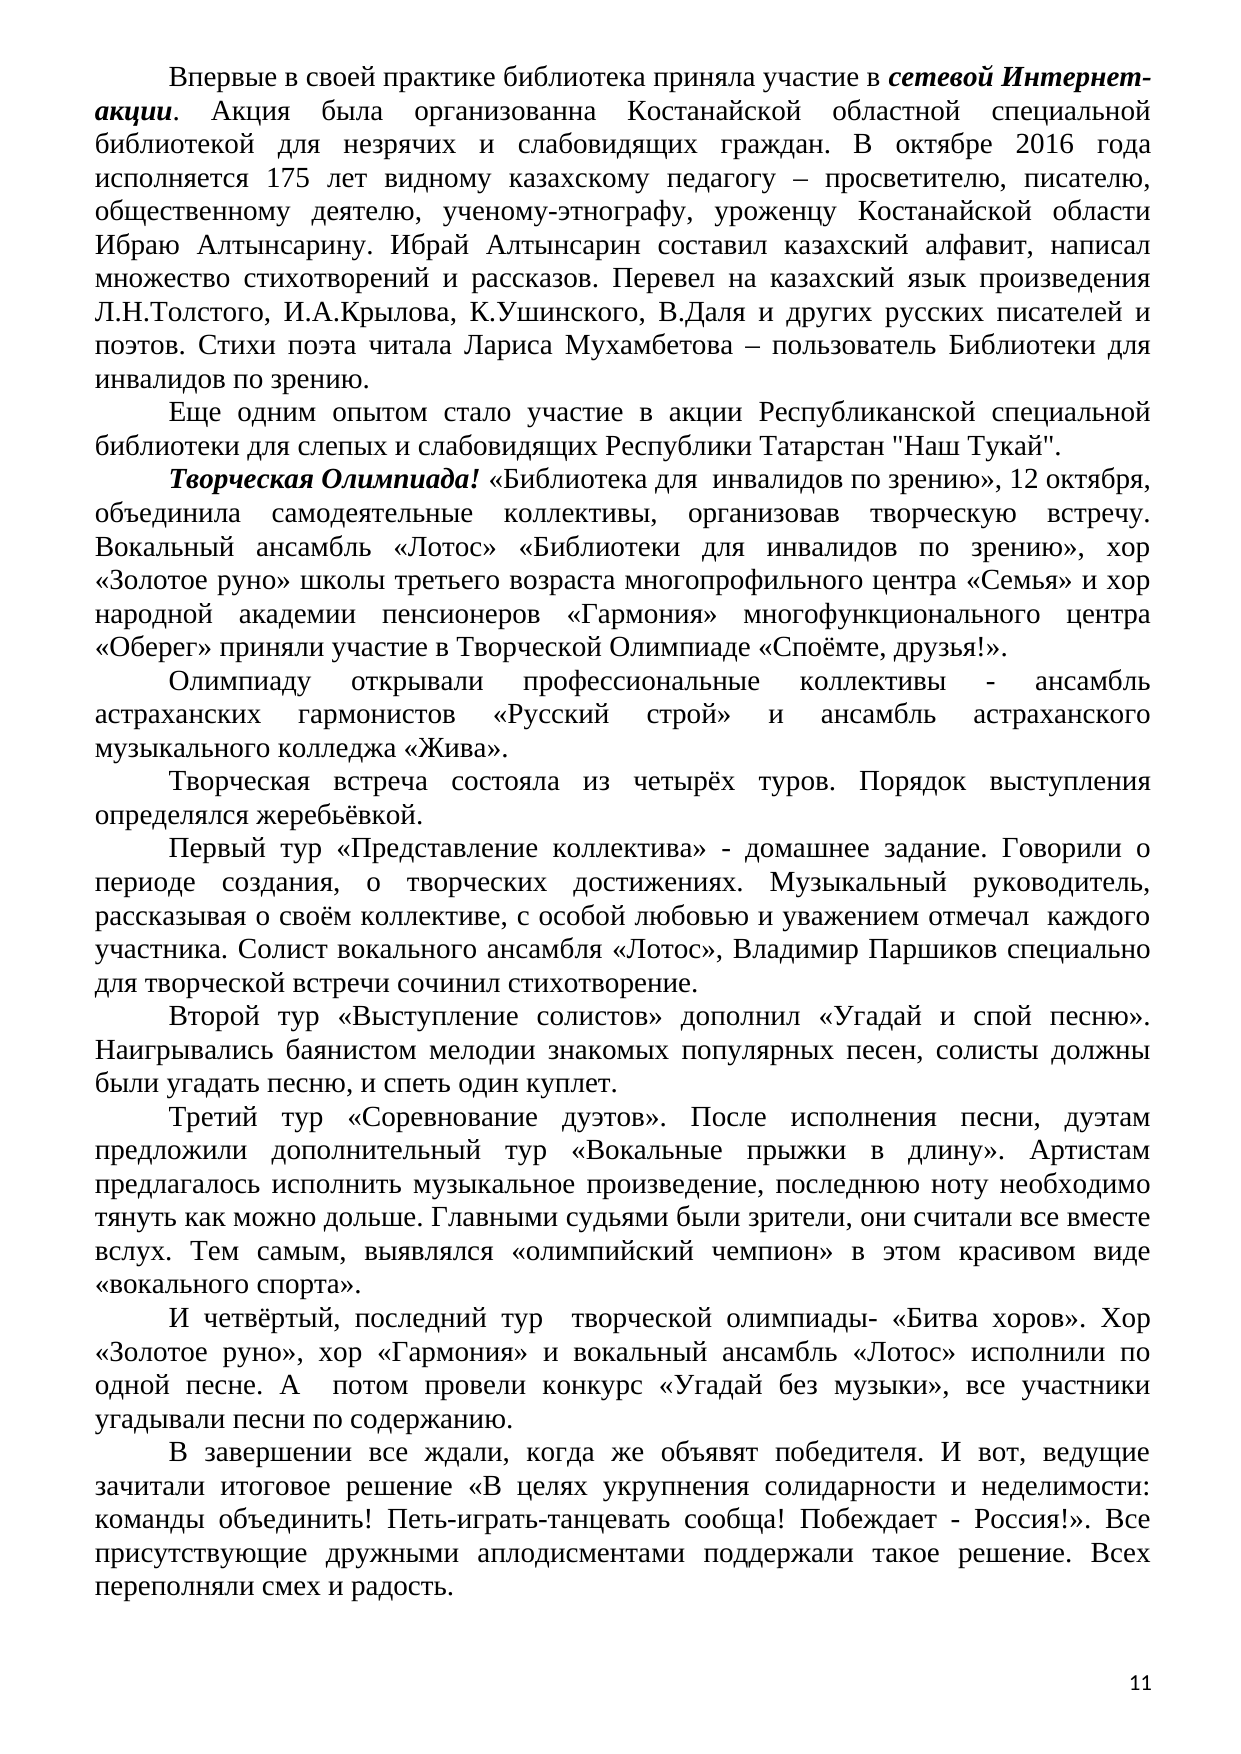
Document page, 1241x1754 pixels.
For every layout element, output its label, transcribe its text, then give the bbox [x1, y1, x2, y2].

text Творческая встреча состояла из четырёх туров. Порядок выступления определялся жеребьёвкой. [94, 763, 1152, 831]
text Второй тур «Выступление солистов» дополнил «Угадай и спой песню». Наигрывались баянистом мелодии знакомых популярных песен, солисты должны были угадать песню, и спеть один куплет. [94, 998, 1152, 1099]
text Еще одним опытом стало участие в акции Республиканской специальной библиотеки для слепых и слабовидящих Республики Татарстан "Наш Тукай". [94, 394, 1152, 462]
text Третий тур «Соревнование дуэтов». После исполнения песни, дуэтам предложили дополнительный тур «Вокальные прыжки в длину». Артистам предлагалось исполнить музыкальное произведение, последнюю ноту необходимо тянуть как можно дольше. Главными судьями были зрители, они считали все вместе вслух. Тем самым, выявлялся «олимпийский чемпион» в этом красивом виде «вокального спорта». [94, 1099, 1152, 1300]
text В завершении все ждали, когда же объявят победителя. И вот, ведущие зачитали итоговое решение «В целях укрупнения солидарности и неделимости: команды объединить! Петь-играть-танцевать сообща! Побеждает - Россия!». Все присутствующие дружными аплодисментами поддержали такое решение. Всех переполняли смех и радость. [94, 1434, 1152, 1602]
text Первый тур «Представление коллектива» - домашнее задание. Говорили о периоде создания, о творческих достижениях. Музыкальный руководитель, рассказывая о своём коллективе, с особой любовью и уважением отмечал каждого участника. Солист вокального ансамбля «Лотос», Владимир Паршиков специально для творческой встречи сочинил стихотворение. [94, 831, 1152, 998]
text И четвёртый, последний тур творческой олимпиады- «Битва хоров». Хор «Золотое руно», хор «Гармония» и вокальный ансамбль «Лотос» исполнили по одной песне. А потом провели конкурс «Угадай без музыки», все участники угадывали песни по содержанию. [94, 1300, 1152, 1434]
text Творческая Олимпиада! «Библиотека для инвалидов по зрению», 12 октября, объединила самодеятельные коллективы, организовав творческую встречу. Вокальный ансамбль «Лотос» «Библиотеки для инвалидов по зрению», хор «Золотое руно» школы третьего возраста многопрофильного центра «Семья» и хор народной академии пенсионеров «Гармония» многофункционального центра «Оберег» приняли участие в Творческой Олимпиаде «Споёмте, друзья!». [94, 462, 1152, 663]
text Олимпиаду открывали профессиональные коллективы - ансамбль астраханских гармонистов «Русский строй» и ансамбль астраханского музыкального колледжа «Жива». [94, 663, 1152, 763]
text Впервые в своей практике библиотека приняла участие в сетевой Интернет-акции. Акция была организованна Костанайской областной специальной библиотекой для незрячих и слабовидящих граждан. В октябре 2016 года исполняется 175 лет видному казахскому педагогу – просветителю, писателю, общественному деятелю, ученому-этнографу, уроженцу Костанайской области Ибраю Алтынсарину. Ибрай Алтынсарин составил казахский алфавит, написал множество стихотворений и рассказов. Перевел на казахский язык произведения Л.Н.Толстого, И.А.Крылова, К.Ушинского, В.Даля и других русских писателей и поэтов. Стихи поэта читала Лариса Мухамбетова – пользователь Библиотеки для инвалидов по зрению. [94, 59, 1152, 394]
